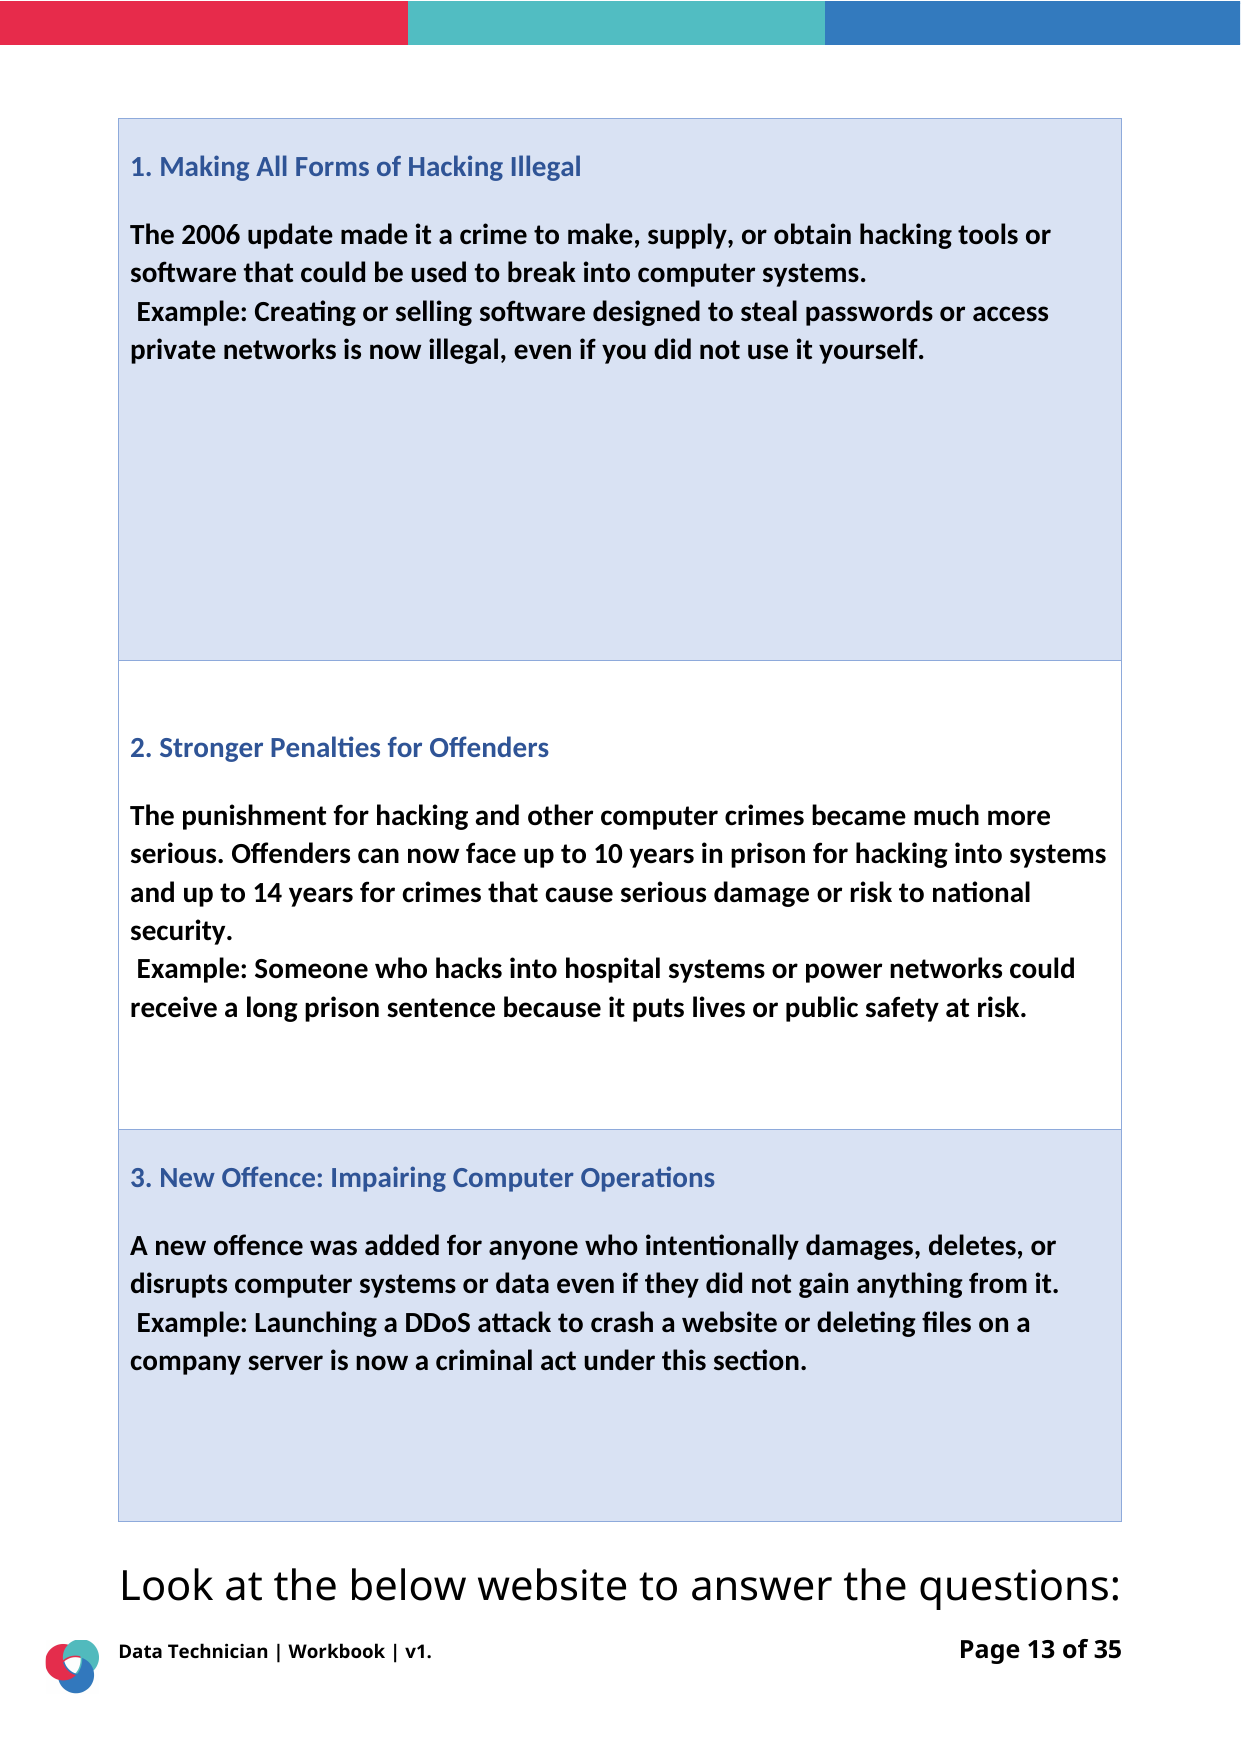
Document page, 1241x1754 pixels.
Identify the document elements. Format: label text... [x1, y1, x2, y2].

table_cell 1. Making All Forms of Hacking Illegal The 2006 update made it a crime to make, supply, or obtain hacking tools or software that could be used to break into computer systems. Example: Creating or selling software designed to steal passwords or access private networks is now illegal, even if you did not use it yourself. [119, 119, 1121, 660]
text Look at the below website to answer the questions: [118, 1556, 1122, 1613]
table_cell 2. Stronger Penalties for Offenders The punishment for hacking and other computer crimes became much more serious. Offenders can now face up to 10 years in prison for hacking into systems and up to 14 years for crimes that cause serious damage or risk to national security. Example: Someone who hacks into hospital systems or power networks could receive a long prison sentence because it puts lives or public safety at risk. [119, 661, 1121, 1129]
picture [45, 1640, 100, 1694]
table_cell 3. New Offence: Impairing Computer Operations A new offence was added for anyone who intentionally damages, deletes, or disrupts computer systems or data even if they did not gain anything from it. Example: Launching a DDoS attack to crash a website or deleting files on a company server is now a criminal act under this section. [119, 1130, 1121, 1521]
